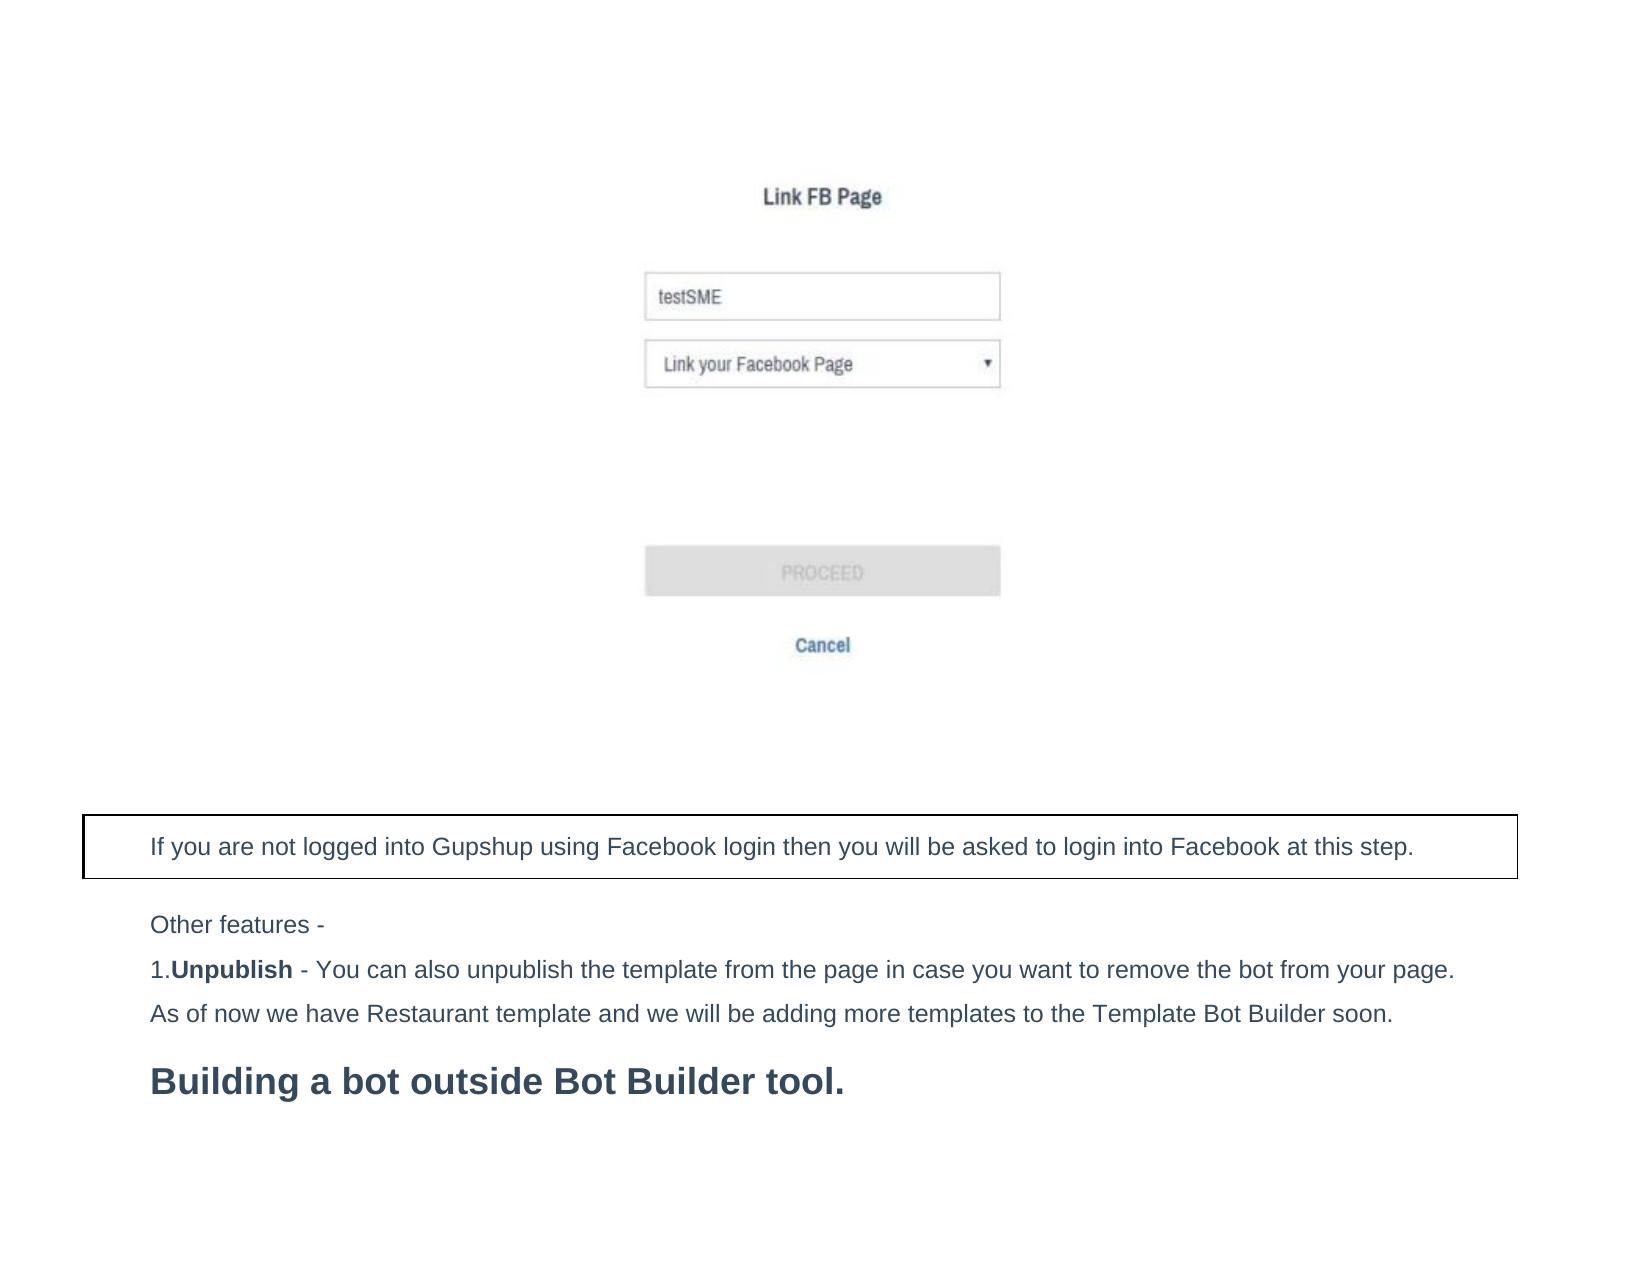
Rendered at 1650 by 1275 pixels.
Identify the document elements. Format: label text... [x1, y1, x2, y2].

text 1.Unpublish - You can also unpublish the template from the page in case you want to remove the bot from your page. [150, 955, 1500, 984]
text Other features - [150, 911, 1500, 939]
subtitle Building a bot outside Bot Builder tool. [150, 1059, 1500, 1102]
text As of now we have Restaurant template and we will be adding more templates to the Template Bot Builder soon. [150, 999, 1500, 1028]
text If you are not logged into Gupshup using Facebook login then you will be asked to login into Facebook at this step. [85, 816, 1517, 878]
picture [602, 150, 1048, 814]
